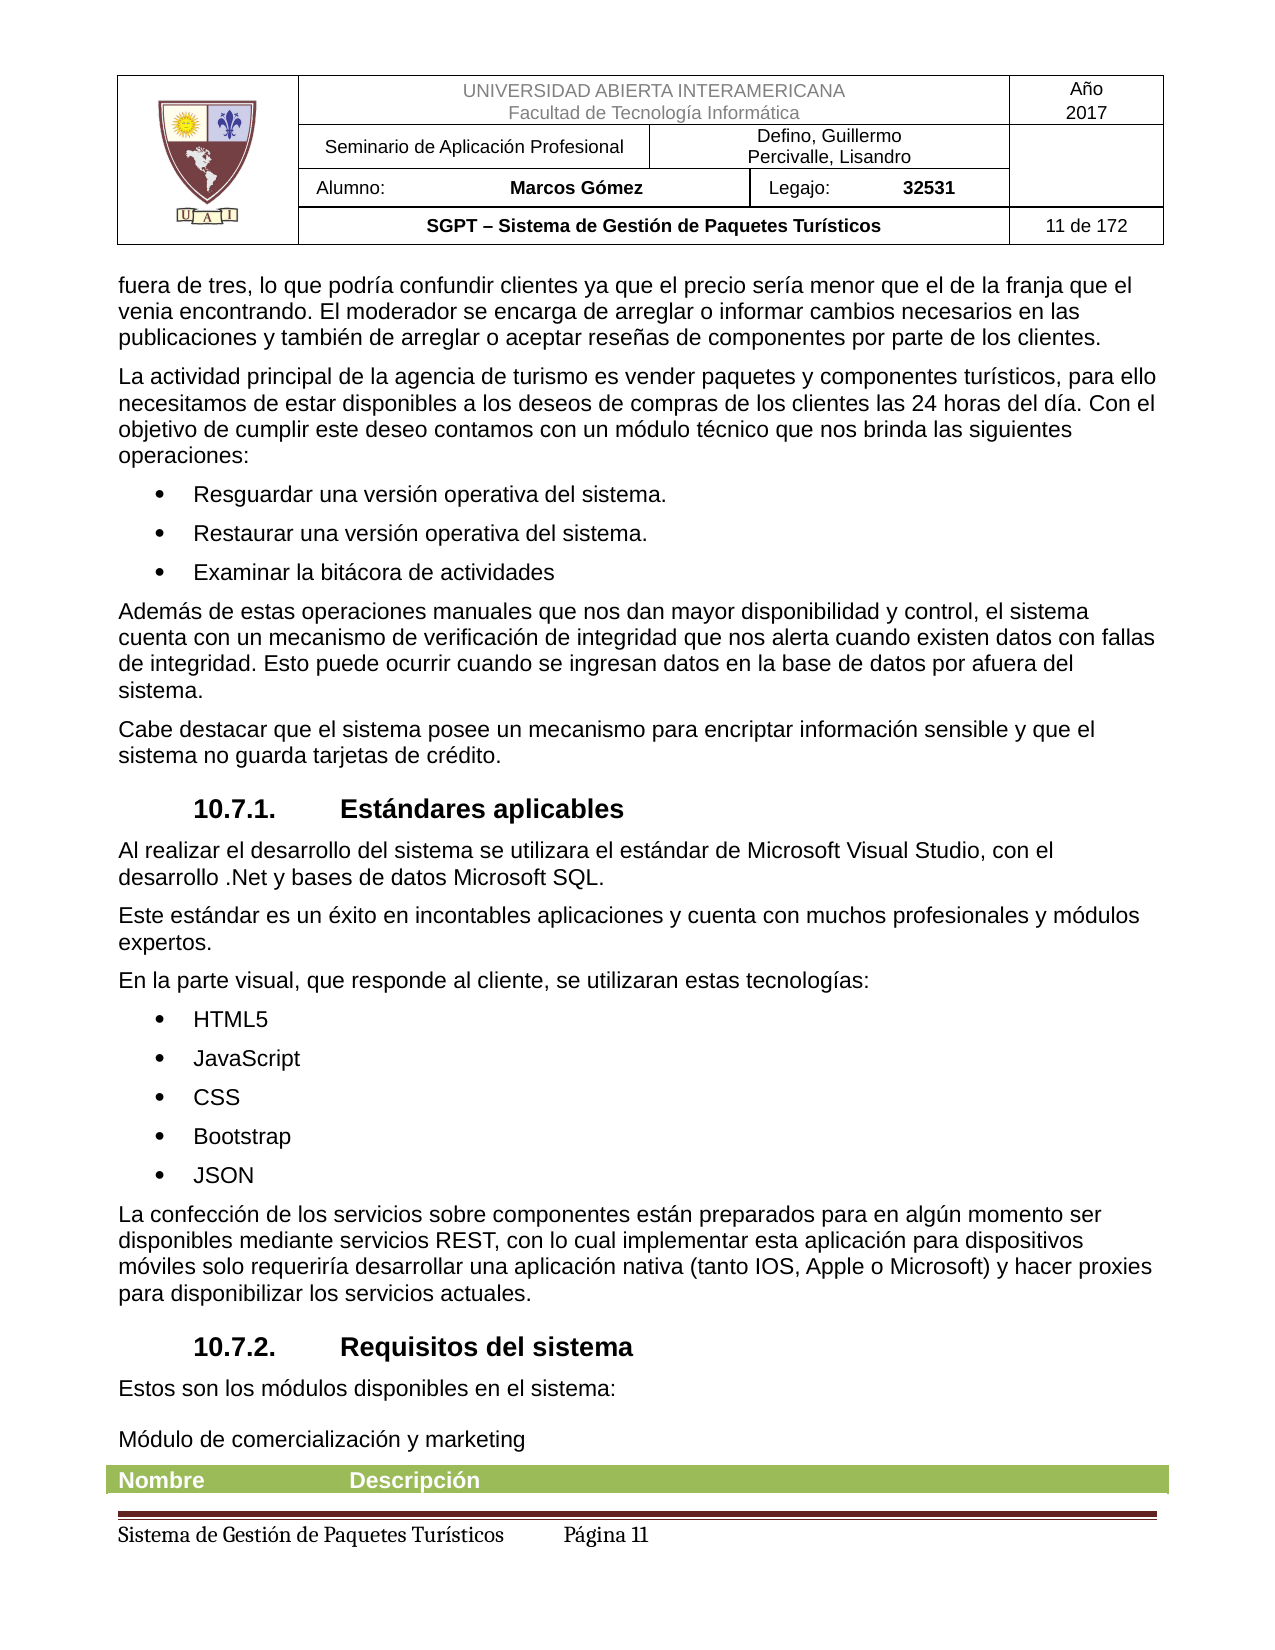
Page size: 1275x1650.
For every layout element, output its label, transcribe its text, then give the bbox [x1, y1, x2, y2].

list Examinar la bitácora de actividades [156, 559, 1157, 585]
subtitle Módulo de comercialización y marketing [118, 1426, 1157, 1452]
list Resguardar una versión operativa del sistema. [156, 481, 1157, 507]
text La actividad principal de la agencia de turismo es vender paquetes y componentes turísticos, para ello necesitamos de estar disponibles a los deseos de compras de los clientes las 24 horas del día. Con el objetivo de cumplir este deseo contamos con un módulo técnico que nos brinda las siguientes operaciones: [118, 363, 1157, 469]
text La confección de los servicios sobre componentes están preparados para en algún momento ser disponibles mediante servicios REST, con lo cual implementar esta aplicación para dispositivos móviles solo requeriría desarrollar una aplicación nativa (tanto IOS, Apple o Microsoft) y hacer proxies para disponibilizar los servicios actuales. [118, 1201, 1157, 1306]
table_header Nombre [108, 1467, 338, 1493]
list CSS [156, 1084, 1157, 1110]
table_header Descripción [338, 1467, 1167, 1493]
list JSON [156, 1162, 1157, 1188]
text Este estándar es un éxito en incontables aplicaciones y cuenta con muchos profesionales y módulos expertos. [118, 902, 1157, 955]
picture [136, 91, 280, 229]
list HTML5 [156, 1006, 1157, 1033]
text Cabe destacar que el sistema posee un mecanismo para encriptar información sensible y que el sistema no guarda tarjetas de crédito. [118, 716, 1157, 768]
list Bootstrap [156, 1123, 1157, 1149]
text Al realizar el desarrollo del sistema se utilizara el estándar de Microsoft Visual Studio, con el desarrollo .Net y bases de datos Microsoft SQL. [118, 837, 1157, 890]
text En la parte visual, que responde al cliente, se utilizaran estas tecnologías: [118, 967, 1157, 994]
subtitle Estándares aplicables [193, 793, 1157, 824]
text Además de estas operaciones manuales que nos dan mayor disponibilidad y control, el sistema cuenta con un mecanismo de verificación de integridad que nos alerta cuando existen datos con fallas de integridad. Esto puede ocurrir cuando se ingresan datos en la base de datos por afuera del sistema. [118, 598, 1157, 703]
text Estos son los módulos disponibles en el sistema: [118, 1375, 1157, 1401]
list JavaScript [156, 1045, 1157, 1072]
list Restaurar una versión operativa del sistema. [156, 520, 1157, 546]
subtitle Requisitos del sistema [193, 1331, 1157, 1362]
